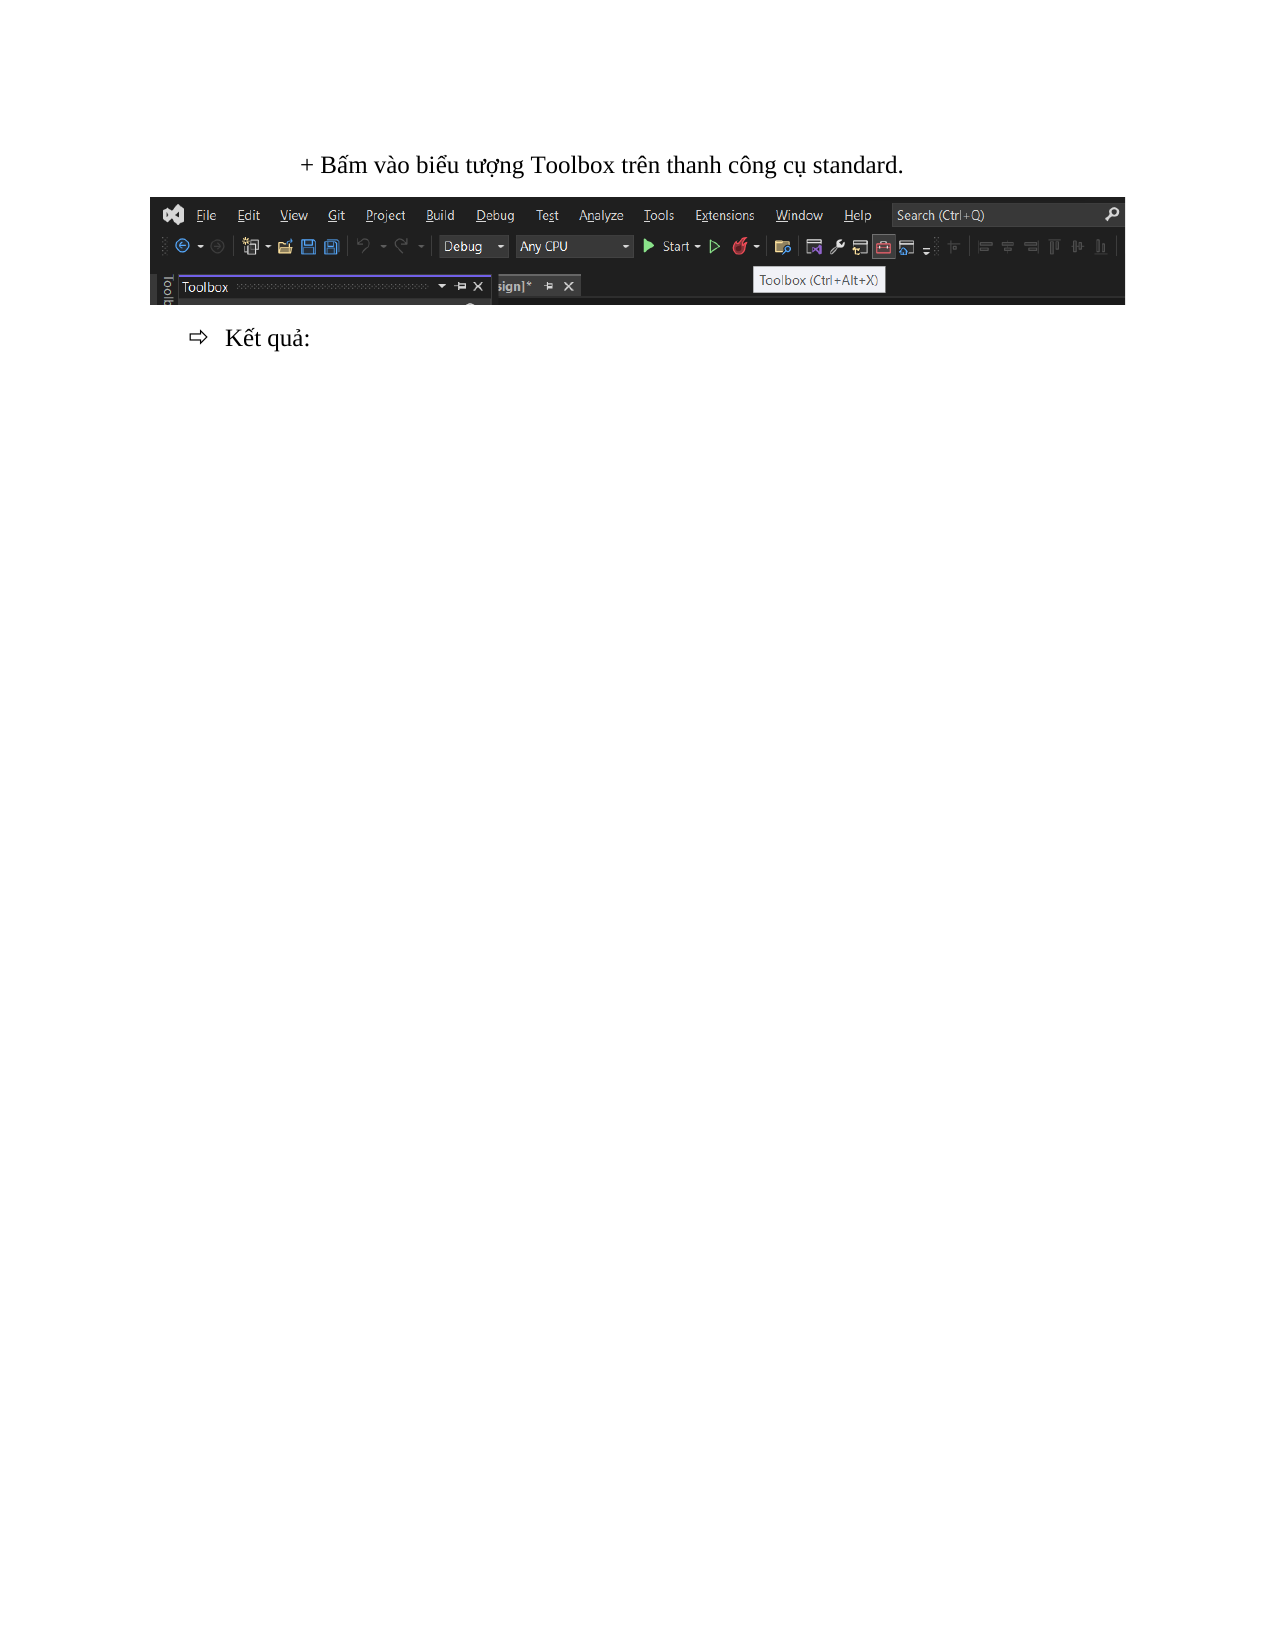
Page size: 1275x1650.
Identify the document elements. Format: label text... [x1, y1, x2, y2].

text + Bấm vào biểu tượng Toolbox trên thanh công cụ standard. [225, 150, 1125, 179]
list Kết quả: [187, 323, 1125, 352]
picture [150, 197, 1125, 305]
